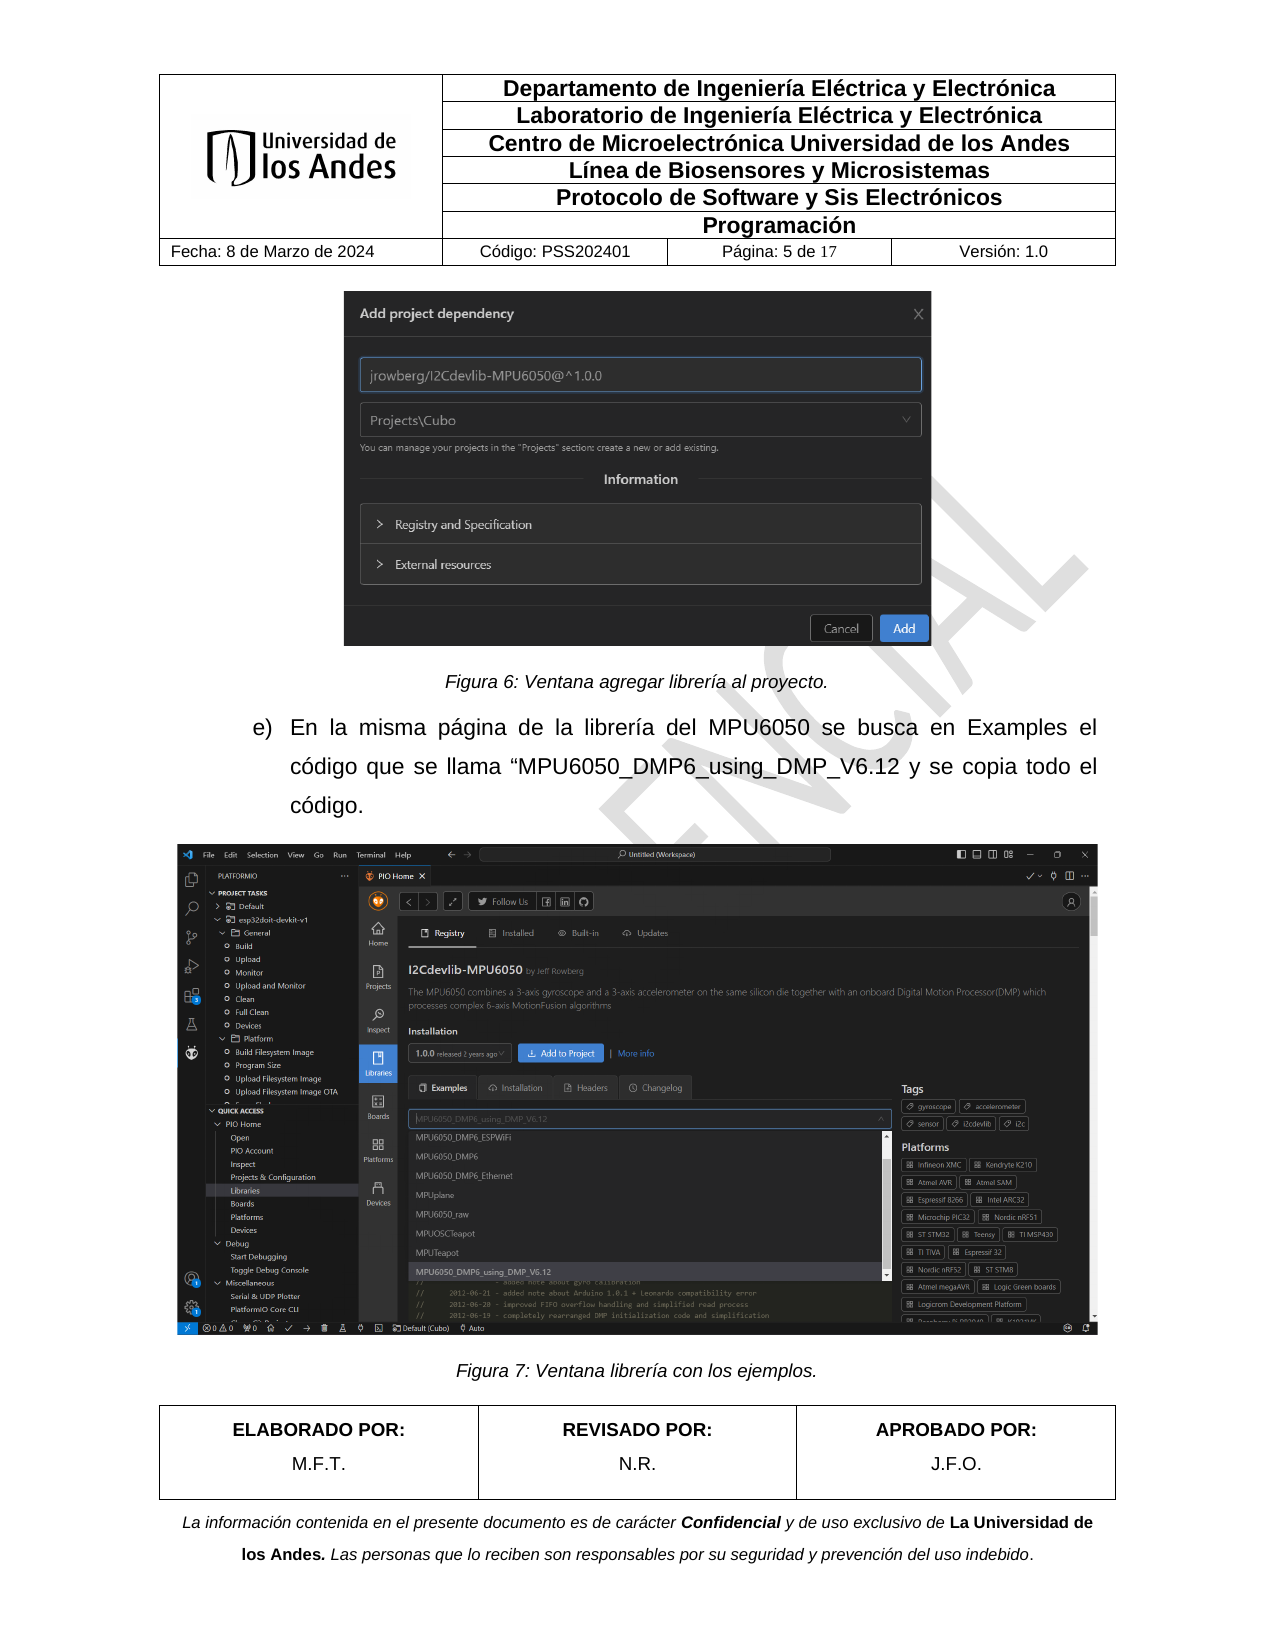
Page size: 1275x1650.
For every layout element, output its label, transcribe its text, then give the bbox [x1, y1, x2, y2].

list En la misma página de la librería del MPU6050 se busca en Examples el código que se llama “MPU6050_DMP6_using_DMP_V6.12 y se copia todo el código. [252, 713, 1098, 819]
picture [343, 291, 932, 646]
picture [191, 114, 411, 199]
text Figura 7: Ventana librería con los ejemplos. [177, 1360, 1098, 1381]
text Figura 6: Ventana agregar librería al proyecto. [177, 671, 1098, 693]
picture [177, 844, 1098, 1335]
